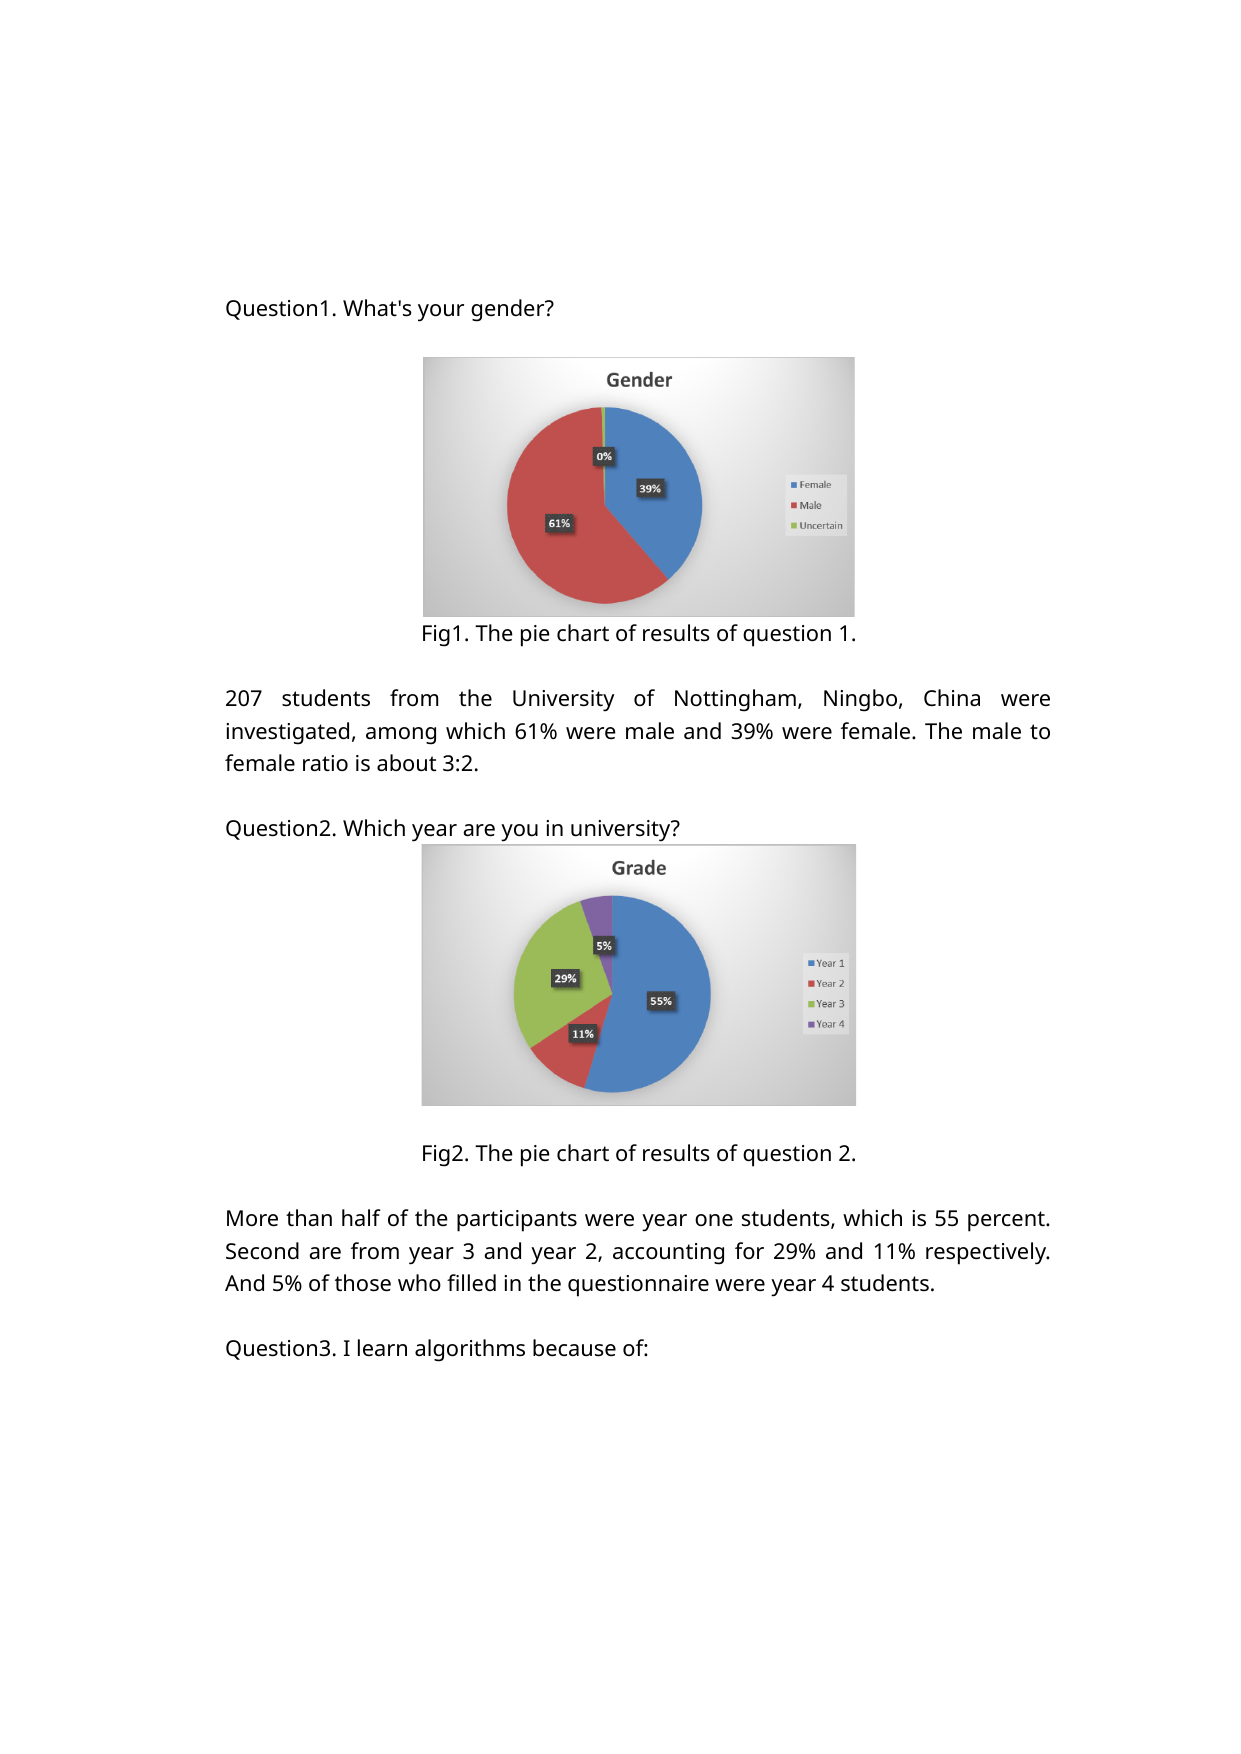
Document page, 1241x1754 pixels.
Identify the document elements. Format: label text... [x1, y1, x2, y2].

text Fig2. The pie chart of results of question 2. [225, 1137, 1053, 1169]
picture [421, 844, 857, 1106]
text More than half of the participants were year one students, which is 55 percent. Second are from year 3 and year 2, accounting for 29% and 11% respectively. And 5% of those who filled in the questionnaire were year 4 students. [225, 1202, 1053, 1299]
text Question1. What's your gender? [225, 292, 1053, 324]
text Question2. Which year are you in university? [225, 812, 1053, 844]
text Fig1. The pie chart of results of question 1. [225, 617, 1053, 649]
picture [423, 357, 855, 617]
text Question3. I learn algorithms because of: [225, 1332, 1053, 1364]
text 207 students from the University of Nottingham, Ningbo, China were investigated, among which 61% were male and 39% were female. The male to female ratio is about 3:2. [225, 682, 1053, 779]
